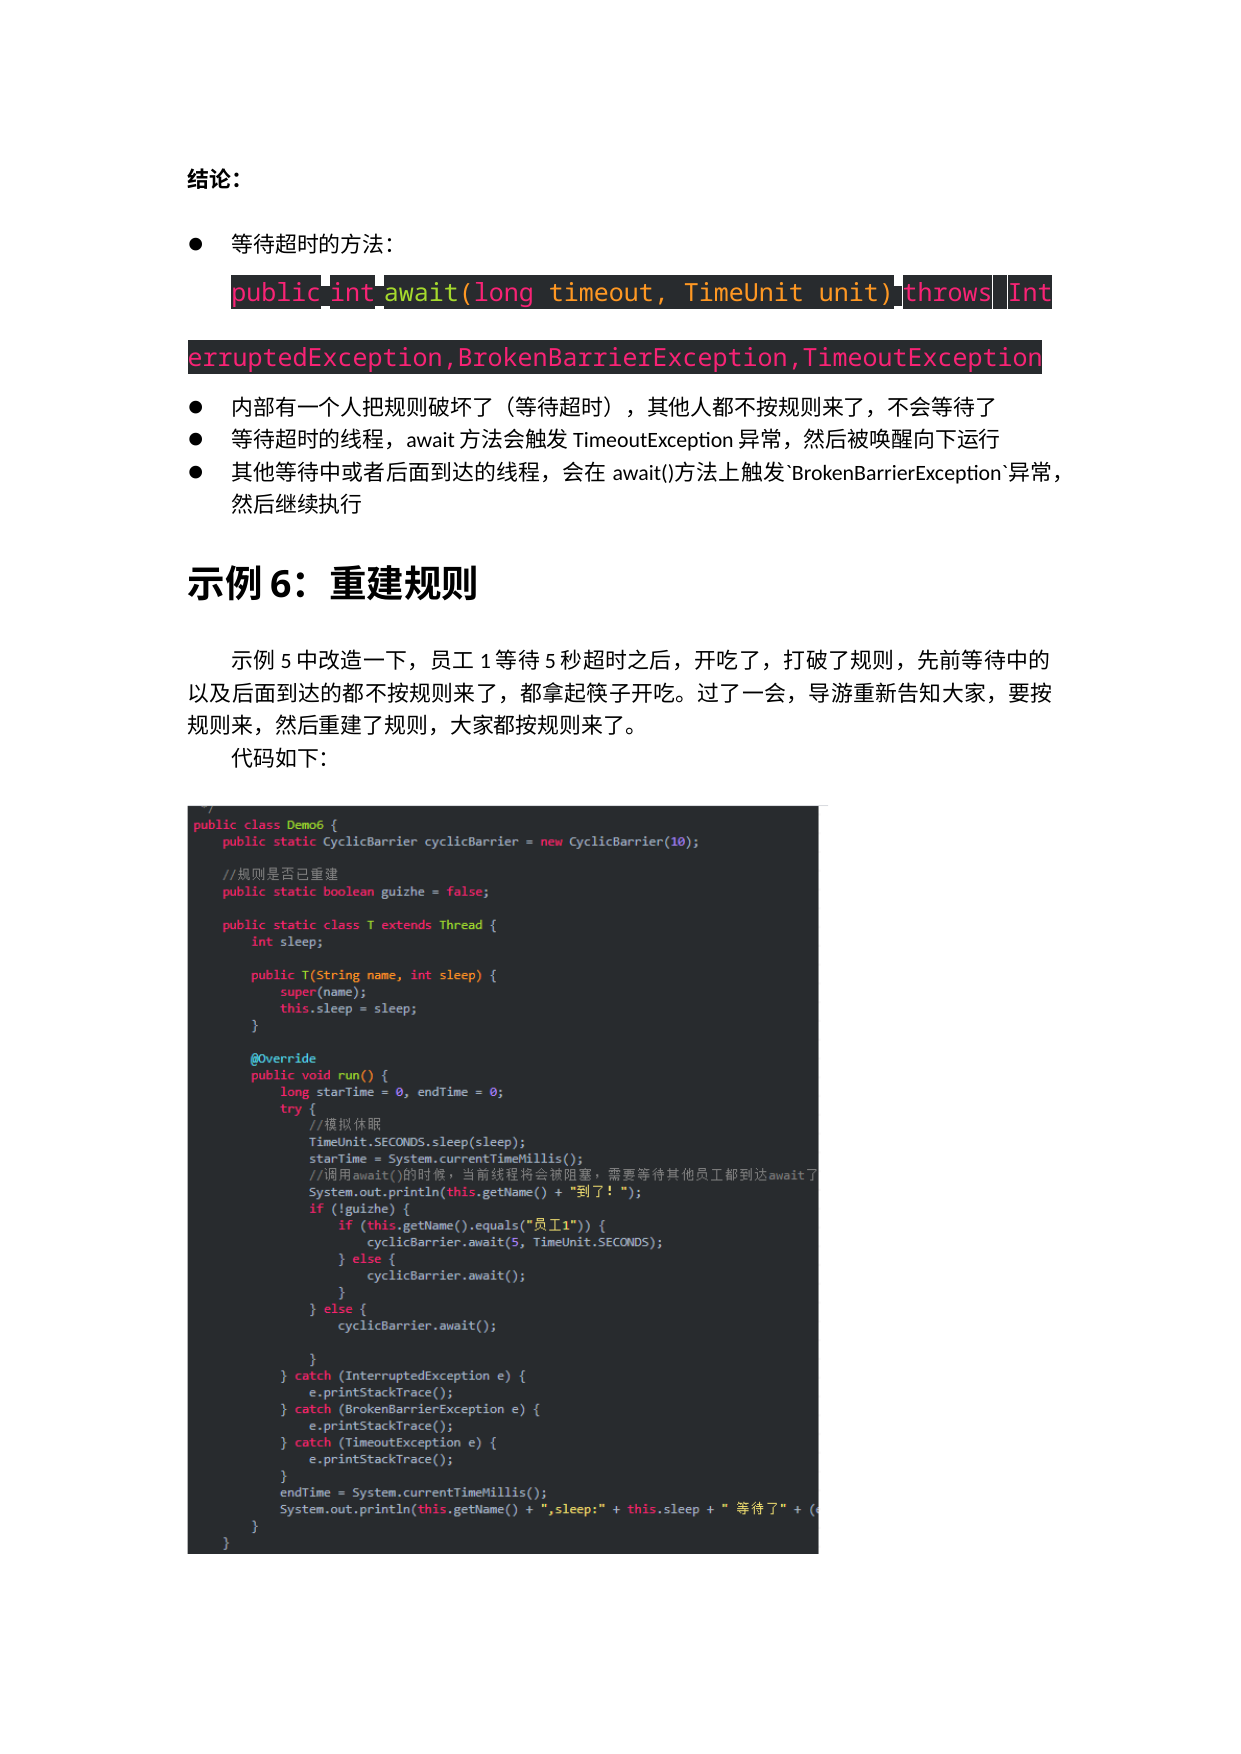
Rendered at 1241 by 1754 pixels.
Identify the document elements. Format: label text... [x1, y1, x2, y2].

text 代码如下： [187, 740, 1053, 773]
list 其他等待中或者后面到达的线程，会在await()方法上触发`BrokenBarrierException`异常，然后继续执行 [187, 454, 1053, 519]
subtitle 示例6：重建规则 [187, 549, 1053, 614]
list 等待超时的方法： [187, 227, 1053, 259]
text 结论： [187, 162, 1053, 194]
text 示例5中改造一下，员工1等待5秒超时之后，开吃了，打破了规则，先前等待中的以及后面到达的都不按规则来了，都拿起筷子开吃。过了一会，导游重新告知大家，要按规则来，然后重建了规则，大家都按规则来了。 [187, 643, 1053, 740]
text public int await(long timeout, TimeUnit unit) throws InterruptedException,BrokenBarrierException,TimeoutException [187, 259, 1053, 389]
picture [187, 805, 829, 1554]
list 等待超时的线程，await方法会触发TimeoutException异常，然后被唤醒向下运行 [187, 422, 1053, 454]
list 内部有一个人把规则破坏了（等待超时），其他人都不按规则来了，不会等待了 [187, 389, 1053, 422]
